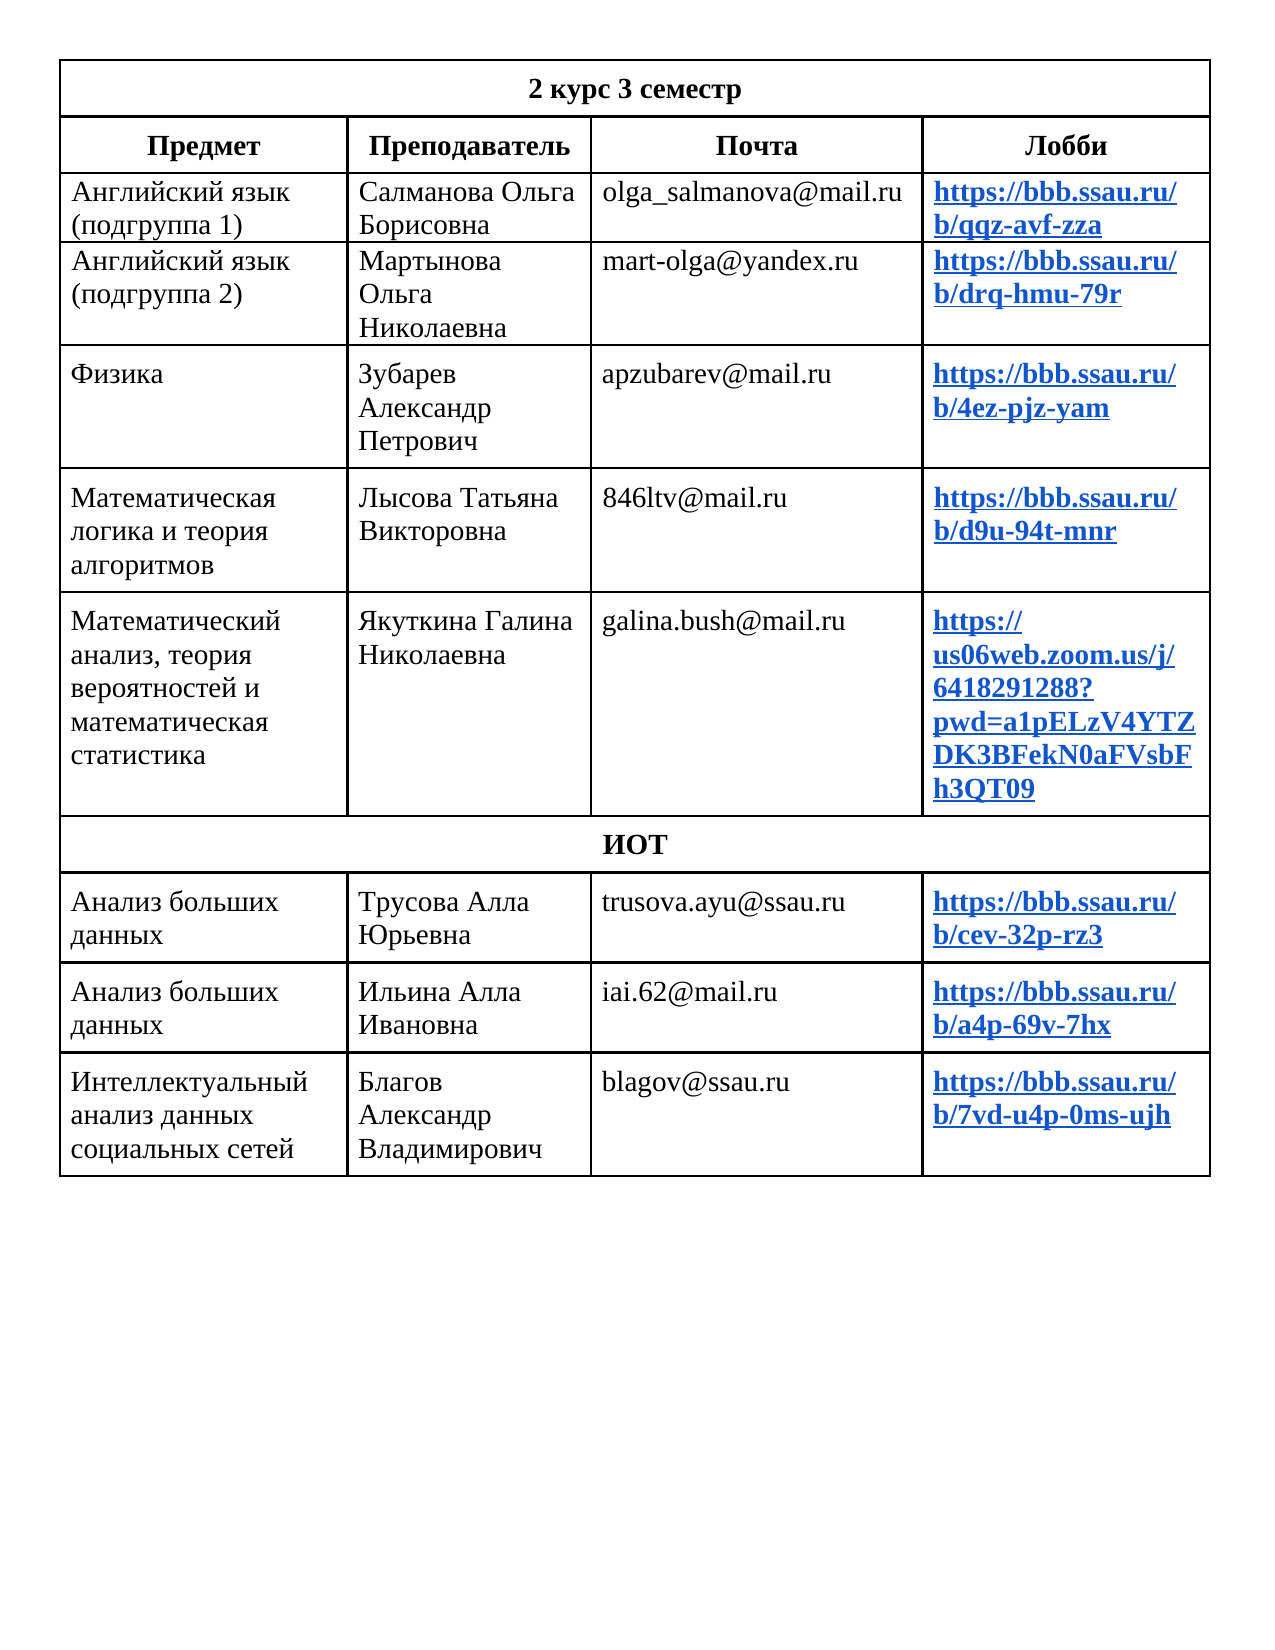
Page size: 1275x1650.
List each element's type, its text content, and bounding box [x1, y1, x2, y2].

table_header 2 курс 3 семестр [61, 61, 1209, 115]
table_cell olga_salmanova@mail.ru [592, 174, 921, 241]
table_cell https://bbb.ssau.ru/b/a4p-69v-7hx [924, 964, 1209, 1051]
table_cell Физика [61, 346, 346, 467]
table_cell Интеллектуальный анализ данных социальных сетей [61, 1054, 346, 1175]
table_cell 846ltv@mail.ru [592, 469, 921, 591]
table_cell Лысова Татьяна Викторовна [349, 469, 590, 591]
table_cell galina.bush@mail.ru [592, 593, 921, 815]
table_cell https://bbb.ssau.ru/b/7vd-u4p-0ms-ujh [924, 1054, 1209, 1175]
table_cell mart-olga@yandex.ru [592, 243, 921, 344]
table_cell Анализ больших данных [61, 874, 346, 961]
table_cell apzubarev@mail.ru [592, 346, 921, 467]
table_cell Математическая логика и теория алгоритмов [61, 469, 346, 591]
table_cell Ильина Алла Ивановна [349, 964, 590, 1051]
table_cell Почта [592, 118, 921, 172]
table_cell Английский язык (подгруппа 1) [61, 174, 346, 241]
table_cell Преподаватель [349, 118, 590, 172]
table_cell ИОТ [61, 817, 1209, 871]
table_cell Салманова Ольга Борисовна [349, 174, 590, 241]
table_cell https://bbb.ssau.ru/b/drq-hmu-79r [924, 243, 1209, 344]
table_cell Якуткина Галина Николаевна [349, 593, 590, 815]
table_cell Трусова Алла Юрьевна [349, 874, 590, 961]
table_cell https://bbb.ssau.ru/b/d9u-94t-mnr [924, 469, 1209, 591]
table_cell Благов Александр Владимирович [349, 1054, 590, 1175]
table_cell blagov@ssau.ru [592, 1054, 921, 1175]
table_cell Мартынова Ольга Николаевна [349, 243, 590, 344]
table_cell Зубарев Александр Петрович [349, 346, 590, 467]
table_cell https://bbb.ssau.ru/b/cev-32p-rz3 [924, 874, 1209, 961]
table_cell trusova.ayu@ssau.ru [592, 874, 921, 961]
table_cell Предмет [61, 118, 346, 172]
table_cell Математический анализ, теория вероятностей и математическая статистика [61, 593, 346, 815]
table_cell https://bbb.ssau.ru/b/qqz-avf-zza [924, 174, 1209, 241]
table_cell Лобби [924, 118, 1209, 172]
table_cell iai.62@mail.ru [592, 964, 921, 1051]
table_cell https://bbb.ssau.ru/b/4ez-pjz-yam [924, 346, 1209, 467]
table_cell https://us06web.zoom.us/j/6418291288?pwd=a1pELzV4YTZDK3BFekN0aFVsbFh3QT09 [924, 593, 1209, 815]
table_cell Английский язык (подгруппа 2) [61, 243, 346, 344]
table_cell Анализ больших данных [61, 964, 346, 1051]
